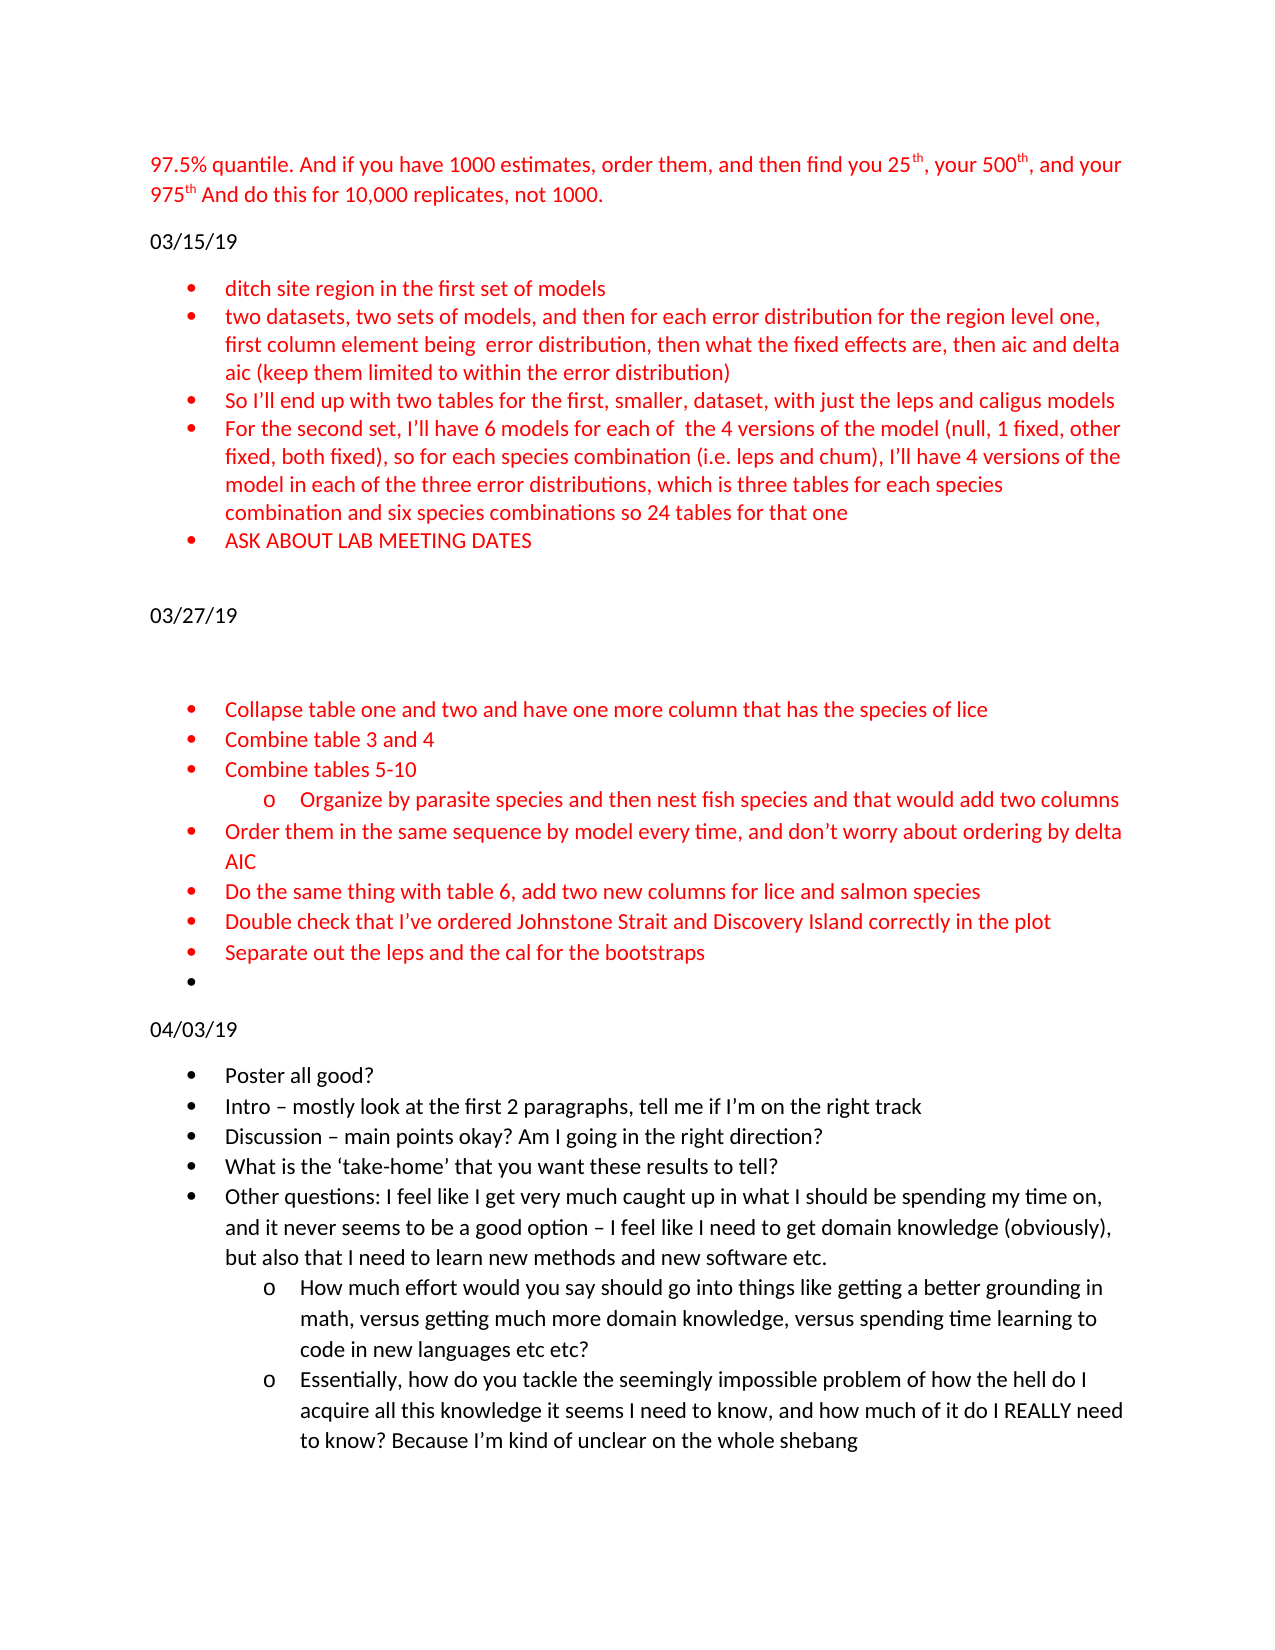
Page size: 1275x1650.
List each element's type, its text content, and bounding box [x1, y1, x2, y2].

list Other questions: I feel like I get very much caught up in what I should be spending my time on, and it never seems to be a good option – I feel like I need to get domain knowledge (obviously), but also that I need to learn new methods and new software etc. [187, 1182, 1125, 1271]
list Combine table 3 and 4 [187, 725, 1125, 753]
list two datasets, two sets of models, and then for each error distribution for the region level one, first column element being error distribution, then what the fixed effects are, then aic and delta aic (keep them limited to within the error distribution) [187, 302, 1125, 386]
list Double check that I’ve ordered Johnstone Strait and Discovery Island correctly in the plot [187, 907, 1125, 936]
list Order them in the same sequence by model every time, and don’t worry about ordering by delta AIC [187, 817, 1125, 875]
list What is the ‘take-home’ that you want these results to tell? [187, 1152, 1125, 1180]
list Separate out the leps and the cal for the bootstraps [187, 938, 1125, 966]
list Essentially, how do you tackle the seemingly impossible problem of how the hell do I acquire all this knowledge it seems I need to know, and how much of it do I REALLY need to know? Because I’m kind of unclear on the whole shebang [262, 1365, 1125, 1454]
text 04/03/19 [150, 1015, 1125, 1043]
list For the second set, I’ll have 6 models for each of the 4 versions of the model (null, 1 fixed, other fixed, both fixed), so for each species combination (i.e. leps and chum), I’ll have 4 versions of the model in each of the three error distributions, which is three tables for each species combination and six species combinations so 24 tables for that one [187, 414, 1125, 526]
list Combine tables 5-10 [187, 755, 1125, 783]
list ditch site region in the first set of models [187, 274, 1125, 302]
list Collapse table one and two and have one more column that has the species of lice [187, 695, 1125, 723]
text 03/15/19 [150, 227, 1125, 255]
text 03/27/19 [150, 601, 1125, 629]
list Organize by parasite species and then nest fish species and that would add two columns [262, 785, 1125, 814]
list Do the same thing with table 6, add two new columns for lice and salmon species [187, 877, 1125, 905]
list Poster all good? [187, 1062, 1125, 1090]
list Intro – mostly look at the first 2 paragraphs, tell me if I’m on the right track [187, 1092, 1125, 1120]
list Discussion – main points okay? Am I going in the right direction? [187, 1122, 1125, 1150]
list How much effort would you say should go into things like getting a better grounding in math, versus getting much more domain knowledge, versus spending time learning to code in new languages etc etc? [262, 1273, 1125, 1363]
list So I’ll end up with two tables for the first, smaller, dataset, with just the leps and caligus models [187, 386, 1125, 414]
list ASK ABOUT LAB MEETING DATES [187, 526, 1125, 554]
